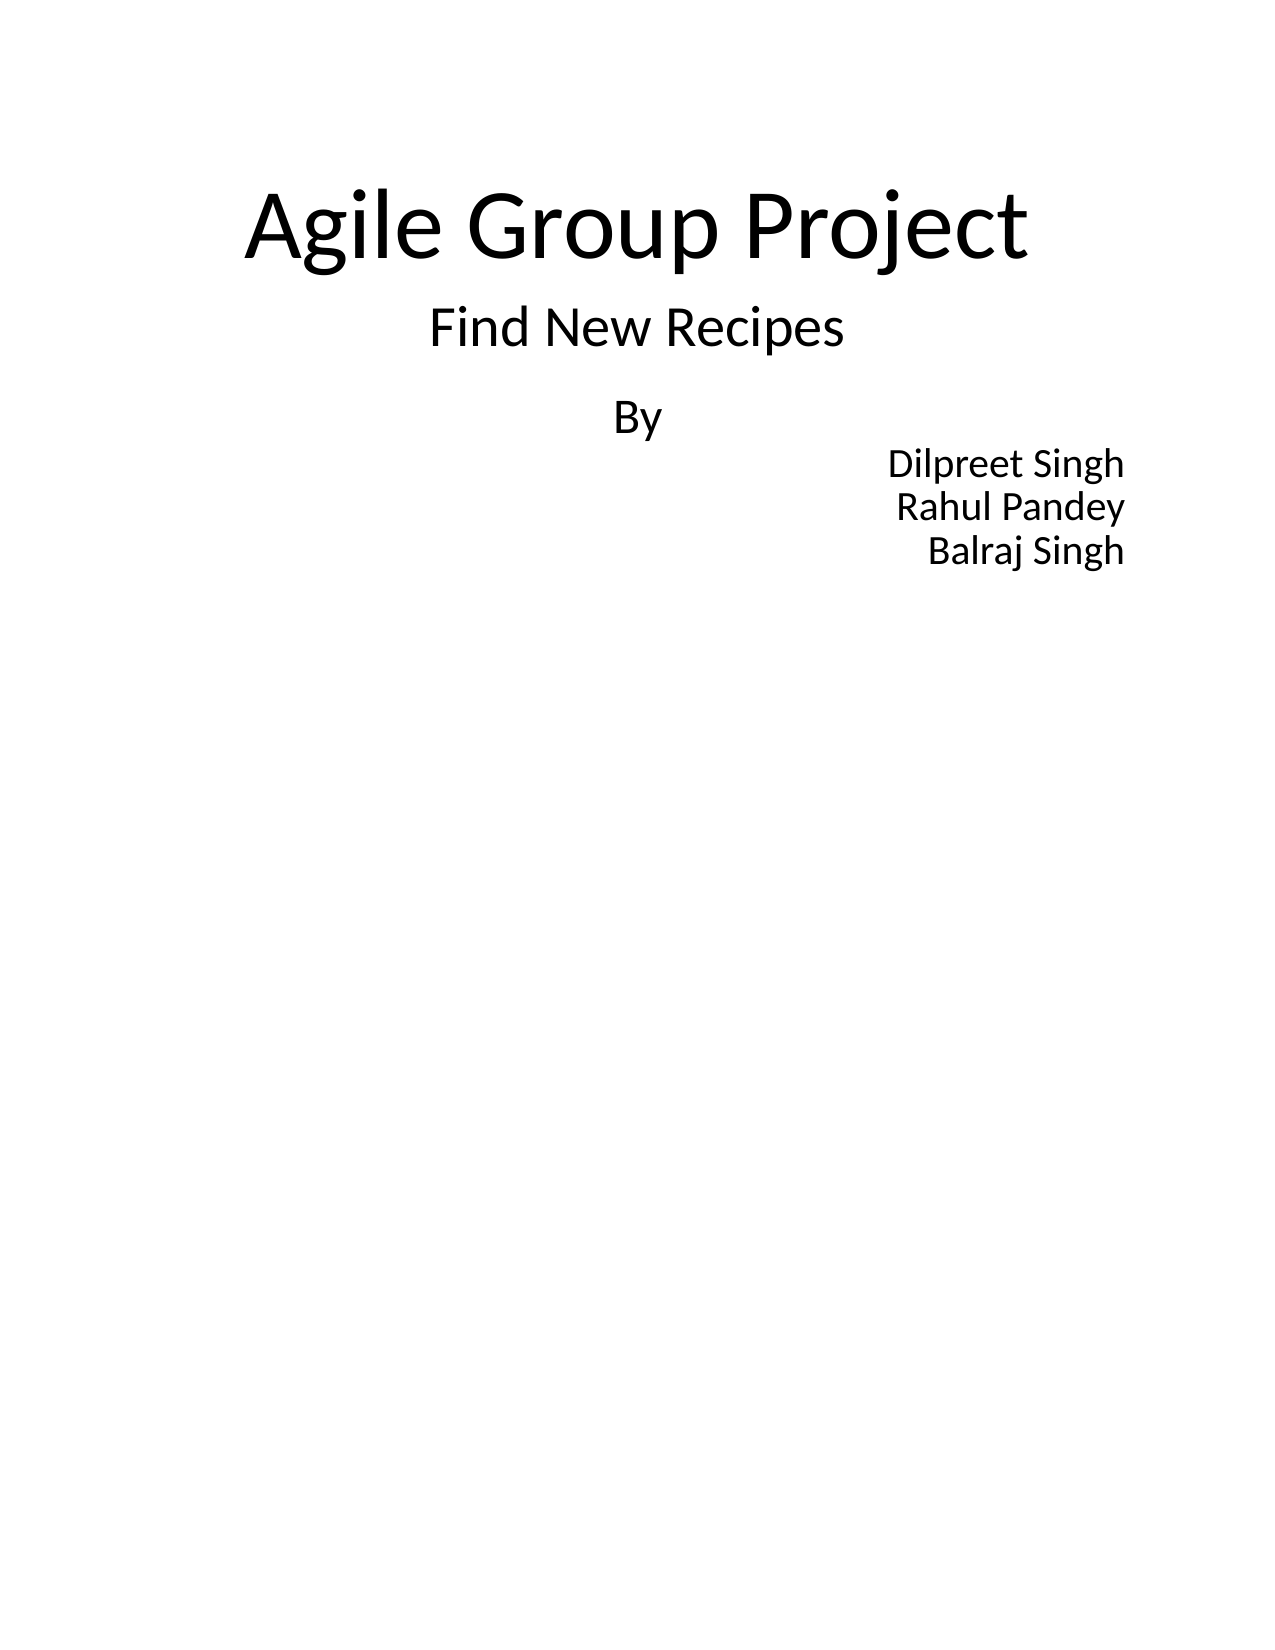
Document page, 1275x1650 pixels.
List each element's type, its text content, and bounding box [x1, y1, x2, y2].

text Agile Group Project [897, 237, 1125, 264]
text Agile Group Project [683, 237, 888, 264]
text Agile Group Project [315, 237, 675, 264]
text Find New Recipes [772, 324, 1125, 352]
text Balraj Singh [150, 543, 1125, 570]
text Dilpreet Singh [150, 456, 1125, 482]
text By [650, 412, 1125, 439]
text Find New Recipes [150, 324, 767, 352]
text Agile Group Project [150, 237, 313, 264]
text Rahul Pandey [150, 499, 1125, 526]
text By [150, 412, 648, 439]
